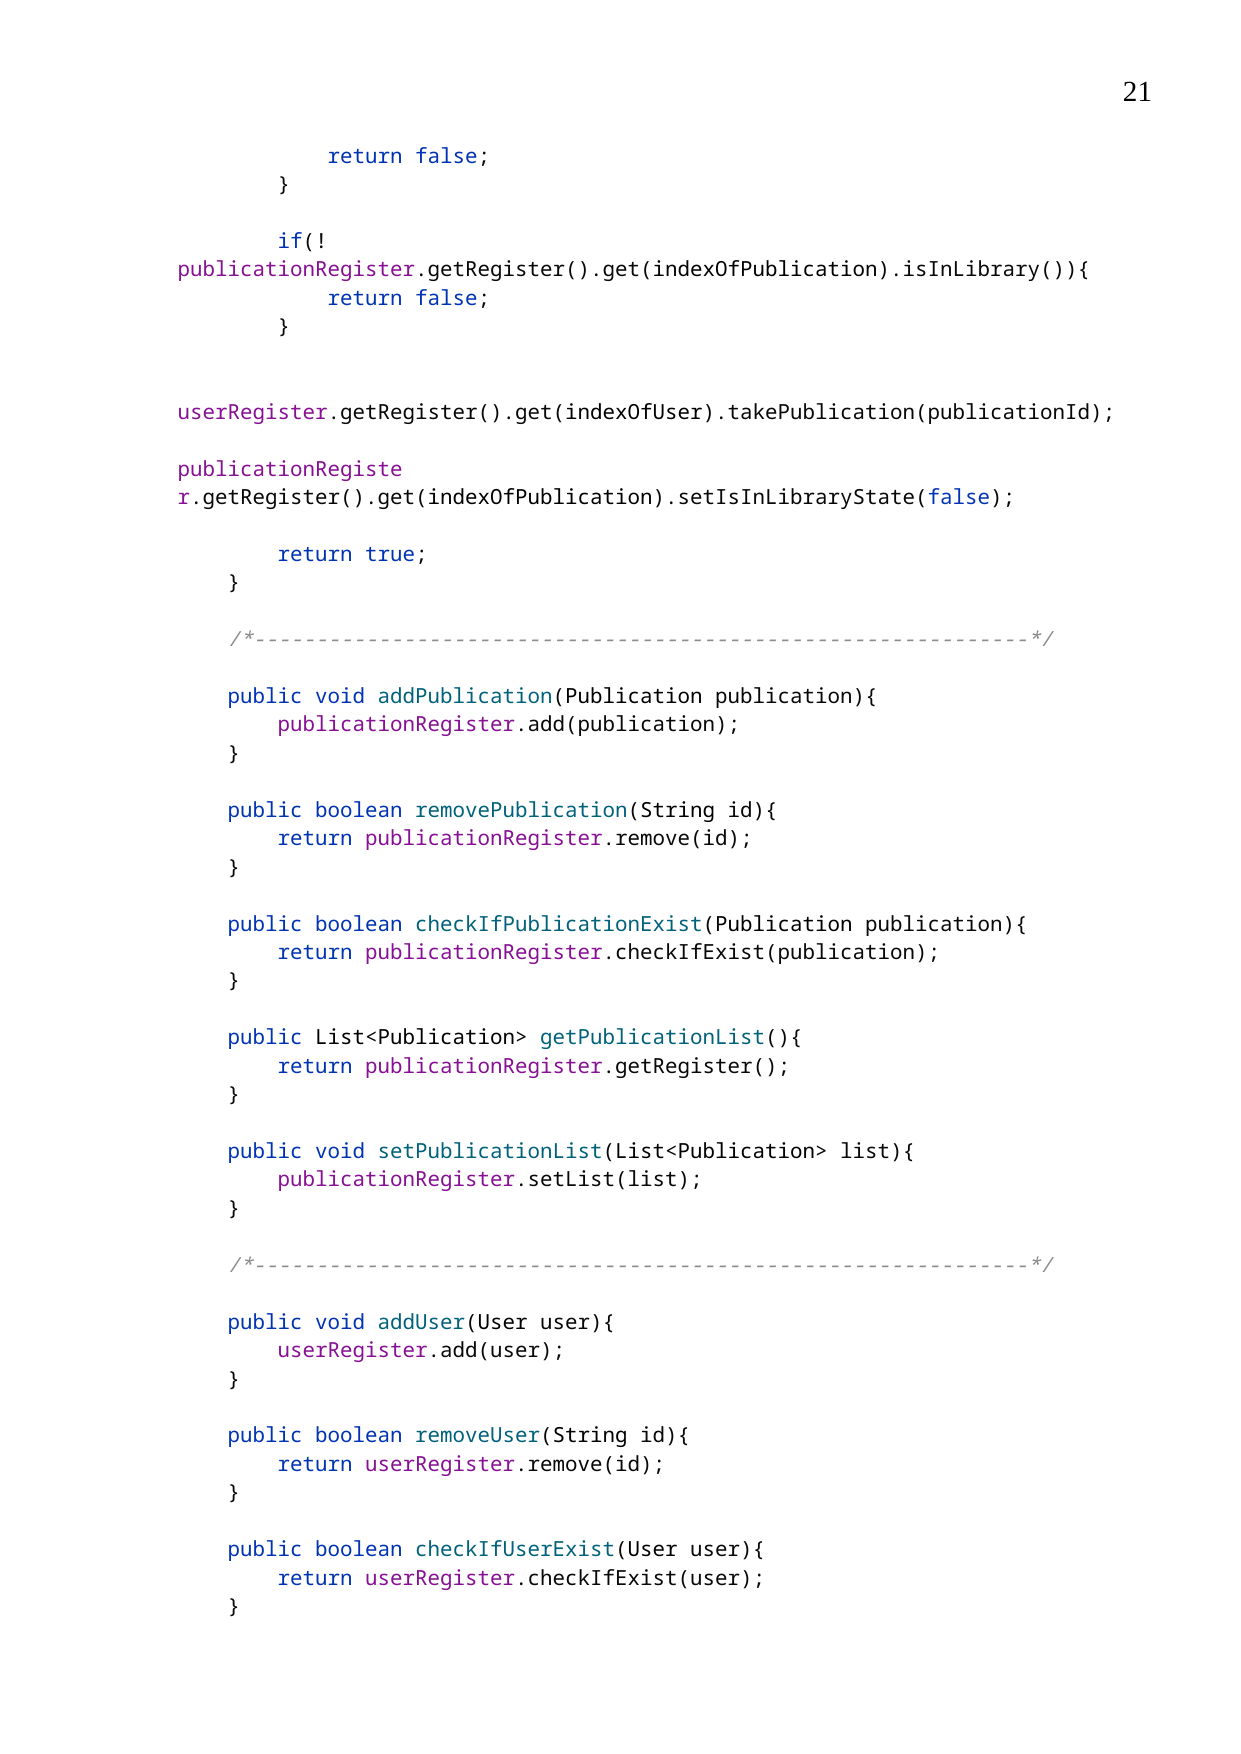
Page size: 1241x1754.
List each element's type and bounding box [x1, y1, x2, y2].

text [177, 141, 1152, 1619]
